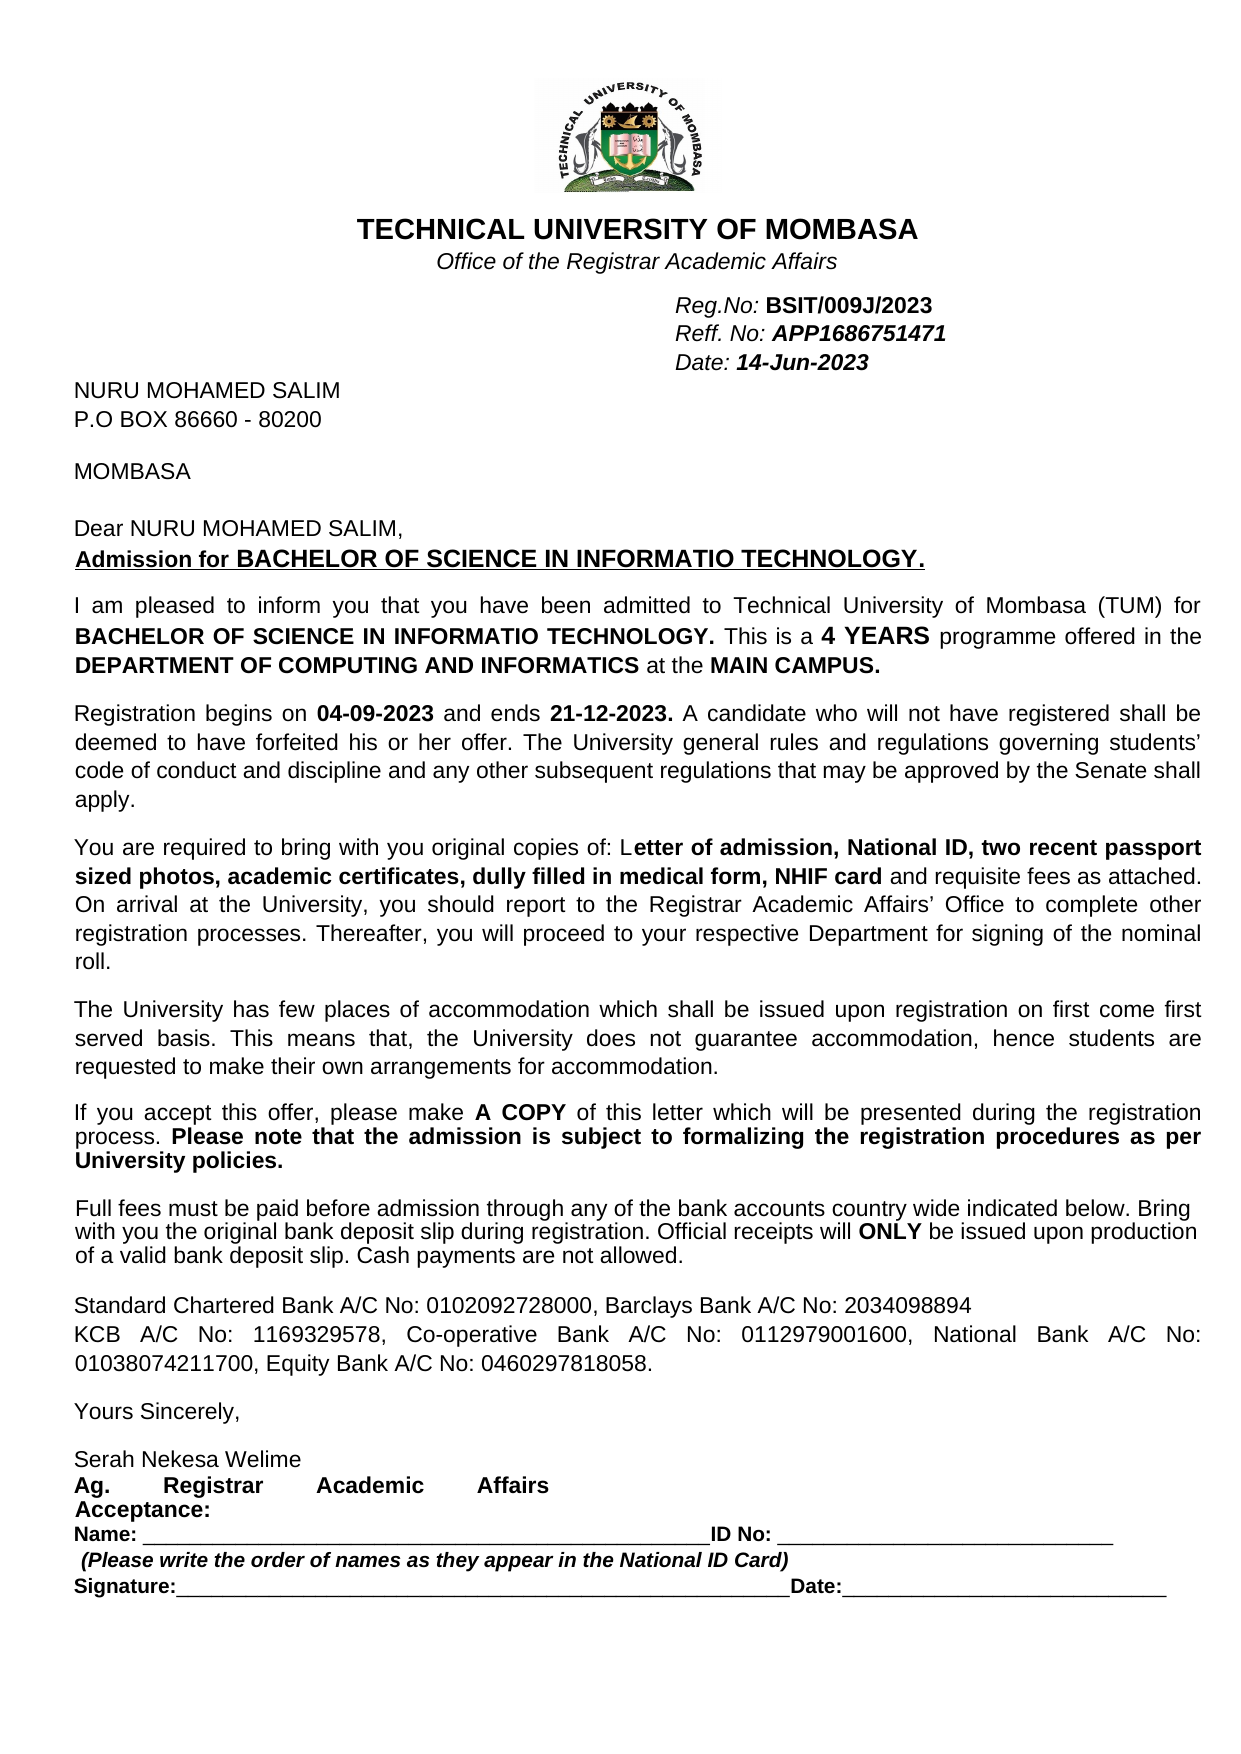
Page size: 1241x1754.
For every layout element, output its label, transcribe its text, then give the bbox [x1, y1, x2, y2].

text NURU MOHAMED SALIM [73, 377, 1202, 403]
text Full fees must be paid before admission through any of the bank accounts country wide indicated below. Bring with you the original bank deposit slip during registration. Official receipts will ONLY be issued upon production of a valid bank deposit slip. Cash payments are not allowed. [75, 1197, 1208, 1268]
text The University has few places of accommodation which shall be issued upon registration on first come first served basis. This means that, the University does not guarantee accommodation, hence students are requested to make their own arrangements for accommodation. [73, 996, 1202, 1080]
text Standard Chartered Bank A/C No: 0102092728000, Barclays Bank A/C No: 2034098894 [73, 1292, 1202, 1319]
text Reff. No: APP1686751471 [675, 320, 1208, 346]
text Ag. Registrar Academic Affairs Acceptance: [73, 1475, 549, 1522]
picture [534, 78, 722, 193]
text KCB A/C No: 1169329578, Co-operative Bank A/C No: 0112979001600, National Bank A/C No: 01038074211700, Equity Bank A/C No: 0460297818058. [73, 1321, 1202, 1376]
text Admission for BACHELOR OF SCIENCE IN INFORMATIO TECHNOLOGY. [75, 544, 1208, 573]
text Date: 14-Jun-2023 [629, 348, 1208, 375]
text Dear NURU MOHAMED SALIM, [73, 515, 1202, 542]
text Yours Sincerely, [73, 1398, 1202, 1424]
text Signature:_____________________________________________________Date:____________________________ [73, 1574, 1208, 1598]
text P.O BOX 86660 - 80200 [73, 406, 341, 432]
text Office of the Registrar Academic Affairs [75, 248, 1201, 274]
text TECHNICAL UNIVERSITY OF MOMBASA [75, 212, 1201, 245]
text You are required to bring with you original copies of: Letter of admission, National ID, two recent passport sized photos, academic certificates, dully filled in medical form, NHIF card and requisite fees as attached. On arrival at the University, you should report to the Registrar Academic Affairs’ Office to complete other registration processes. Thereafter, you will proceed to your respective Department for signing of the nominal roll. [73, 834, 1202, 974]
text Serah Nekesa Welime [73, 1446, 1202, 1472]
text Registration begins on 04-09-2023 and ends 21-12-2023. A candidate who will not have registered shall be deemed to have forfeited his or her offer. The University general rules and regulations governing students’ code of conduct and discipline and any other subsequent regulations that may be approved by the Senate shall apply. [73, 700, 1202, 812]
text Name: _________________________________________________ID No: _____________________________ [73, 1522, 1208, 1546]
text MOMBASA [73, 458, 341, 485]
text I am pleased to inform you that you have been admitted to Technical University of Mombasa (TUM) for BACHELOR OF SCIENCE IN INFORMATIO TECHNOLOGY. This is a 4 YEARS programme offered in the DEPARTMENT OF COMPUTING AND INFORMATICS at the MAIN CAMPUS. [73, 592, 1202, 678]
text (Please write the order of names as they appear in the National ID Card) [75, 1548, 1208, 1572]
text Reg.No: BSIT/009J/2023 [675, 292, 1208, 318]
text If you accept this offer, please make A COPY of this letter which will be presented during the registration process. Please note that the admission is subject to formalizing the registration procedures as per University policies. [73, 1102, 1202, 1173]
